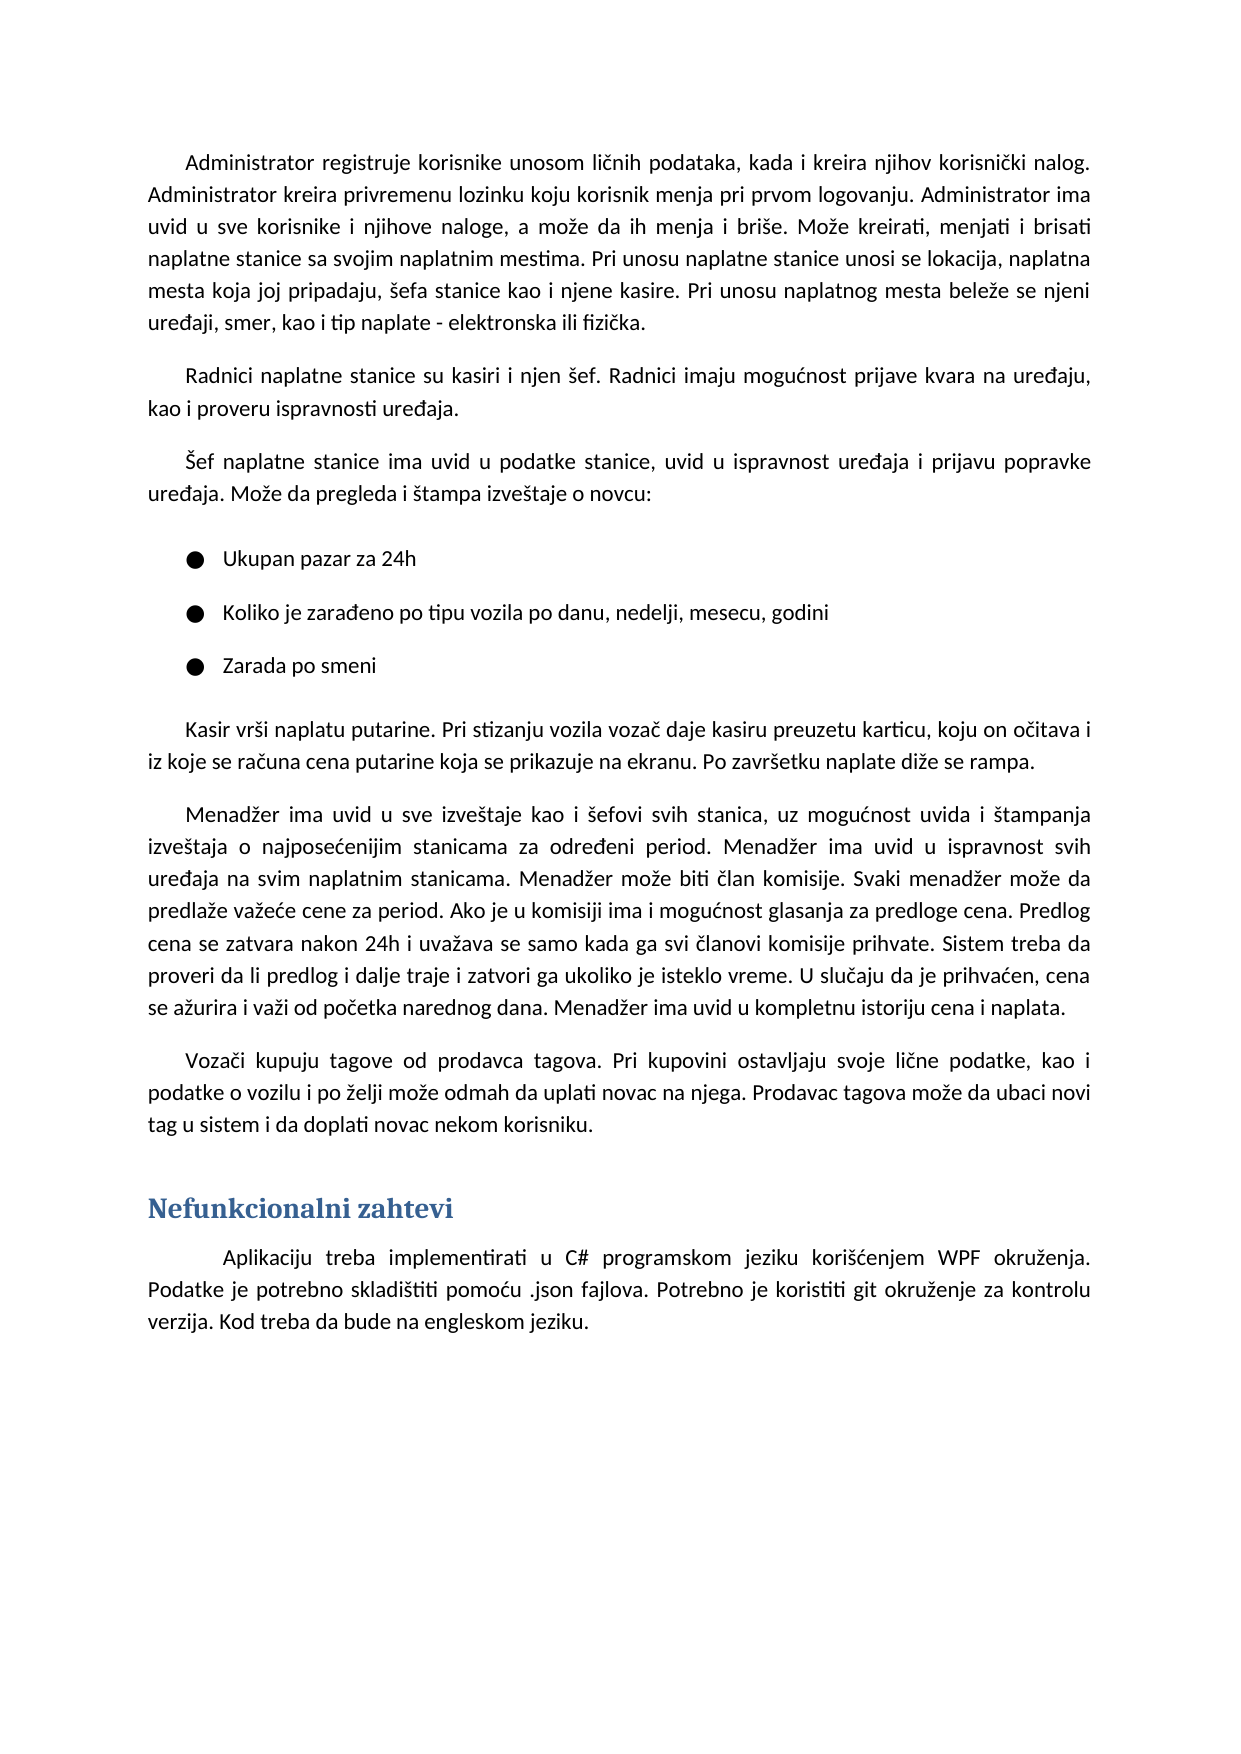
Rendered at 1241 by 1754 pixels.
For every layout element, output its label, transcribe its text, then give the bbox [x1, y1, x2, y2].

list Koliko je zarađeno po tipu vozila po danu, nedelji, mesecu, godini [185, 586, 1093, 633]
text Kasir vrši naplatu putarine. Pri stizanju vozila vozač daje kasiru preuzetu karticu, koju on očitava i iz koje se računa cena putarine koja se prikazuje na ekranu. Po završetku naplate diže se rampa. [148, 715, 1093, 775]
text Menadžer ima uvid u sve izveštaje kao i šefovi svih stanica, uz mogućnost uvida i štampanja izveštaja o najposećenijim stanicama za određeni period. Menadžer ima uvid u ispravnost svih uređaja na svim naplatnim stanicama. Menadžer može biti član komisije. Svaki menadžer može da predlaže važeće cene za period. Ako je u komisiji ima i mogućnost glasanja za predloge cena. Predlog cena se zatvara nakon 24h i uvažava se samo kada ga svi članovi komisije prihvate. Sistem treba da proveri da li predlog i dalje traje i zatvori ga ukoliko je isteklo vreme. U slučaju da je prihvaćen, cena se ažurira i važi od početka narednog dana. Menadžer ima uvid u kompletnu istoriju cena i naplata. [148, 800, 1093, 1021]
list Zarada po smeni [185, 640, 1093, 687]
text Administrator registruje korisnike unosom ličnih podataka, kada i kreira njihov korisnički nalog. Administrator kreira privremenu lozinku koju korisnik menja pri prvom logovanju. Administrator ima uvid u sve korisnike i njihove naloge, a može da ih menja i briše. Može kreirati, menjati i brisati naplatne stanice sa svojim naplatnim mestima. Pri unosu naplatne stanice unosi se lokacija, naplatna mesta koja joj pripadaju, šefa stanice kao i njene kasire. Pri unosu naplatnog mesta beleže se njeni uređaji, smer, kao i tip naplate - elektronska ili fizička. [148, 148, 1093, 337]
subtitle Nefunkcionalni zahtevi [148, 1193, 1093, 1226]
text Vozači kupuju tagove od prodavca tagova. Pri kupovini ostavljaju svoje lične podatke, kao i podatke o vozilu i po želji može odmah da uplati novac na njega. Prodavac tagova može da ubaci novi tag u sistem i da doplati novac nekom korisniku. [148, 1046, 1093, 1138]
text Šef naplatne stanice ima uvid u podatke stanice, uvid u ispravnost uređaja i prijavu popravke uređaja. Može da pregleda i štampa izveštaje o novcu: [148, 447, 1093, 507]
text Aplikaciju treba implementirati u C# programskom jeziku korišćenjem WPF okruženja. Podatke je potrebno skladištiti pomoću .json fajlova. Potrebno je koristiti git okruženje za kontrolu verzija. Kod treba da bude na engleskom jeziku. [148, 1243, 1093, 1335]
list Ukupan pazar za 24h [185, 532, 1093, 579]
text Radnici naplatne stanice su kasiri i njen šef. Radnici imaju mogućnost prijave kvara na uređaju, kao i proveru ispravnosti uređaja. [148, 362, 1093, 422]
